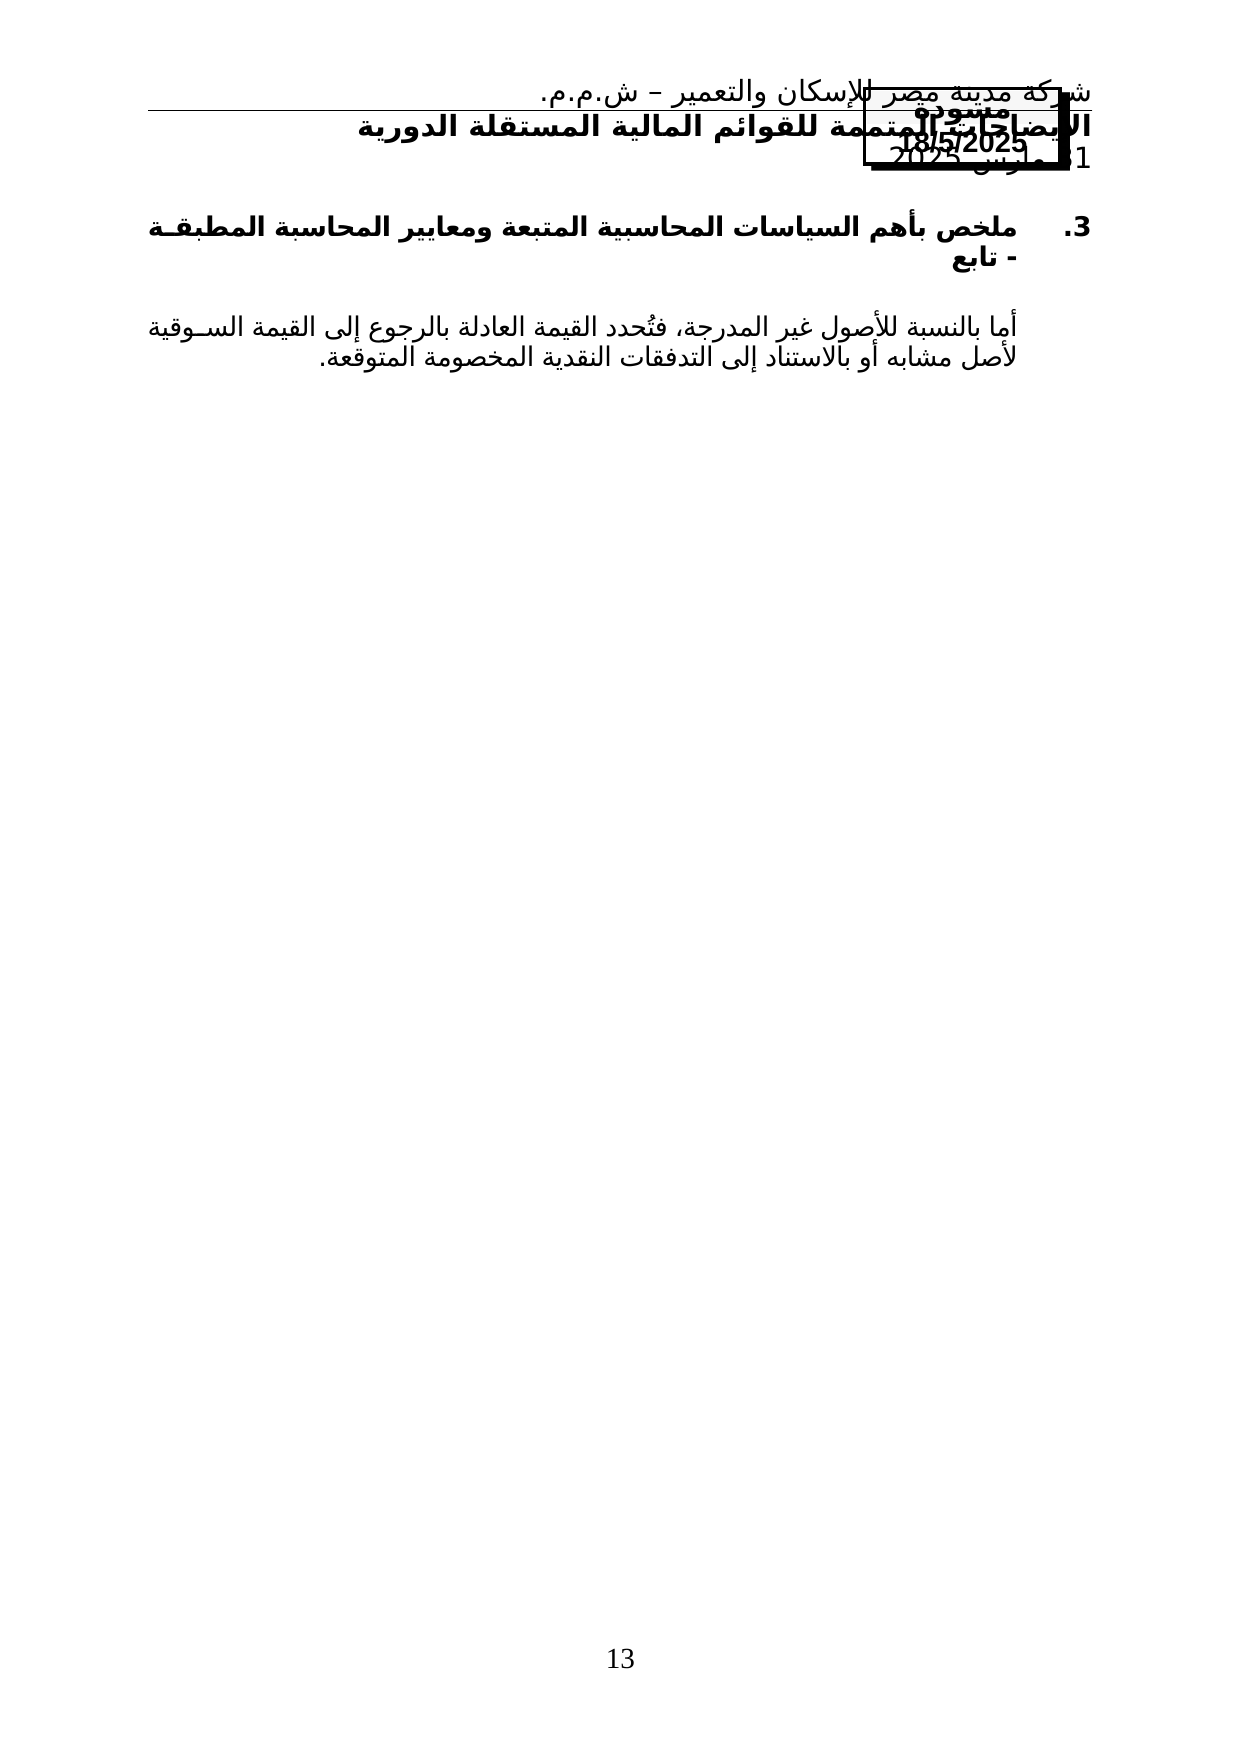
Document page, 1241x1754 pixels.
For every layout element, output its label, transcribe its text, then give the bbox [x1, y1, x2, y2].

text أما بالنسبة للأصول غير المدرجة، فتُحدد القيمة العادلة بالرجوع إلى القيمة السوقية لأصل مشابه أو بالاستناد إلى التدفقات النقدية المخصومة المتوقعة. [148, 312, 1017, 372]
